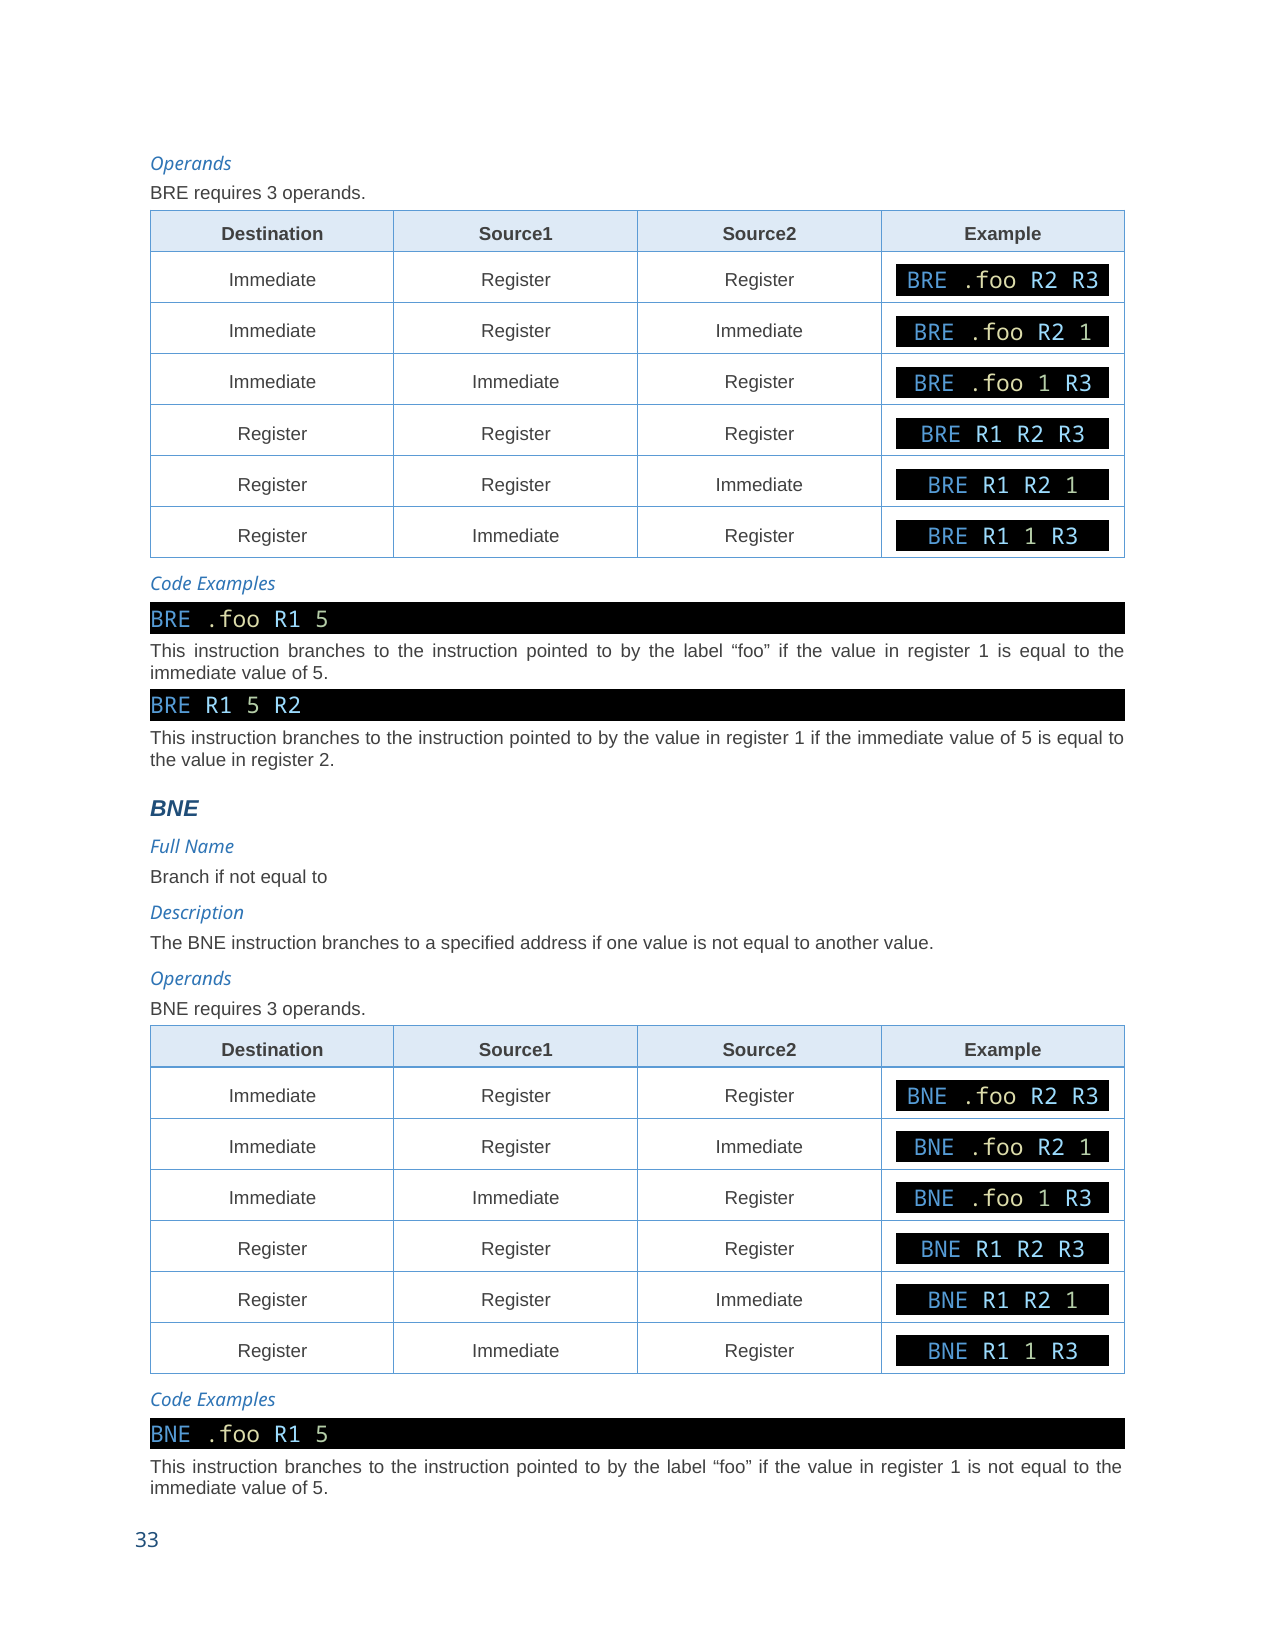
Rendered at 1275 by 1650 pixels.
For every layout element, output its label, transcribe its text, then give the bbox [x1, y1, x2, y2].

table_cell Immediate [394, 1170, 637, 1219]
table_cell Register [638, 1068, 881, 1117]
table_cell BRE .foo R2 R3 [882, 252, 1124, 302]
table_cell Register [638, 507, 881, 557]
table_cell Immediate [638, 1119, 881, 1168]
table_cell Immediate [638, 456, 881, 506]
table_cell Register [394, 1119, 637, 1168]
subtitle Description [150, 900, 1125, 925]
table_cell Immediate [151, 252, 393, 302]
table_cell Immediate [638, 1272, 881, 1322]
table_cell Immediate [151, 1119, 393, 1168]
table_cell BNE R1 R2 R3 [882, 1221, 1124, 1271]
table_header Example [882, 211, 1124, 251]
table_cell Register [151, 507, 393, 557]
table_cell Register [638, 1323, 881, 1373]
subtitle Code Examples [150, 1386, 1125, 1412]
table_cell Register [151, 456, 393, 506]
table_cell Immediate [638, 303, 881, 353]
subtitle Code Examples [150, 571, 1125, 596]
table_cell Immediate [394, 507, 637, 557]
table_cell Register [394, 405, 637, 455]
table_cell Register [394, 303, 637, 353]
table_cell Register [151, 1272, 393, 1322]
text The BNE instruction branches to a specified address if one value is not equal to another value. [150, 931, 1125, 953]
table_cell Register [638, 252, 881, 302]
table_cell Register [638, 354, 881, 404]
table_cell Register [638, 1221, 881, 1271]
subtitle Operands [150, 966, 1125, 991]
table_header Source2 [638, 211, 881, 251]
table_cell Immediate [151, 303, 393, 353]
table_cell BNE R1 1 R3 [882, 1323, 1124, 1373]
table_cell BNE .foo 1 R3 [882, 1170, 1124, 1219]
table_header Destination [151, 1026, 393, 1066]
table_header Destination [151, 211, 393, 251]
text BNE .foo R1 5 [150, 1418, 1125, 1449]
table_cell Immediate [151, 1170, 393, 1219]
table_cell Register [638, 1170, 881, 1219]
table_header Example [882, 1026, 1124, 1066]
subtitle Full Name [150, 834, 1125, 859]
text BRE .foo R1 5 [150, 602, 1125, 634]
table_cell BRE R1 R2 1 [882, 456, 1124, 506]
table_cell Register [151, 405, 393, 455]
table_cell Register [151, 1221, 393, 1271]
text This instruction branches to the instruction pointed to by the label “foo” if the value in register 1 is not equal to the immediate value of 5. [150, 1456, 1125, 1499]
table_cell Register [151, 1323, 393, 1373]
text BRE requires 3 operands. [150, 182, 1125, 203]
table_cell BNE .foo R2 R3 [882, 1068, 1124, 1117]
table_cell BRE R1 1 R3 [882, 507, 1124, 557]
text This instruction branches to the instruction pointed to by the label “foo” if the value in register 1 is equal to the immediate value of 5. [150, 640, 1125, 683]
text BRE R1 5 R2 [150, 689, 1125, 721]
text Branch if not equal to [150, 866, 1125, 887]
table_cell BRE .foo 1 R3 [882, 354, 1124, 404]
table_cell Immediate [151, 354, 393, 404]
table_cell Register [394, 252, 637, 302]
table_cell Immediate [394, 1323, 637, 1373]
table_cell Register [638, 405, 881, 455]
table_cell Register [394, 1221, 637, 1271]
subtitle Operands [150, 150, 1125, 176]
table_cell BRE R1 R2 R3 [882, 405, 1124, 455]
table_header Source1 [394, 211, 637, 251]
table_header Source1 [394, 1026, 637, 1066]
table_header Source2 [638, 1026, 881, 1066]
table_cell BNE .foo R2 1 [882, 1119, 1124, 1168]
text BNE requires 3 operands. [150, 997, 1125, 1019]
subtitle BNE [150, 795, 1125, 821]
table_cell Immediate [151, 1068, 393, 1117]
table_cell Register [394, 1068, 637, 1117]
table_cell BNE R1 R2 1 [882, 1272, 1124, 1322]
table_cell Register [394, 456, 637, 506]
table_cell Register [394, 1272, 637, 1322]
table_cell BRE .foo R2 1 [882, 303, 1124, 353]
table_cell Immediate [394, 354, 637, 404]
text This instruction branches to the instruction pointed to by the value in register 1 if the immediate value of 5 is equal to the value in register 2. [150, 727, 1125, 770]
